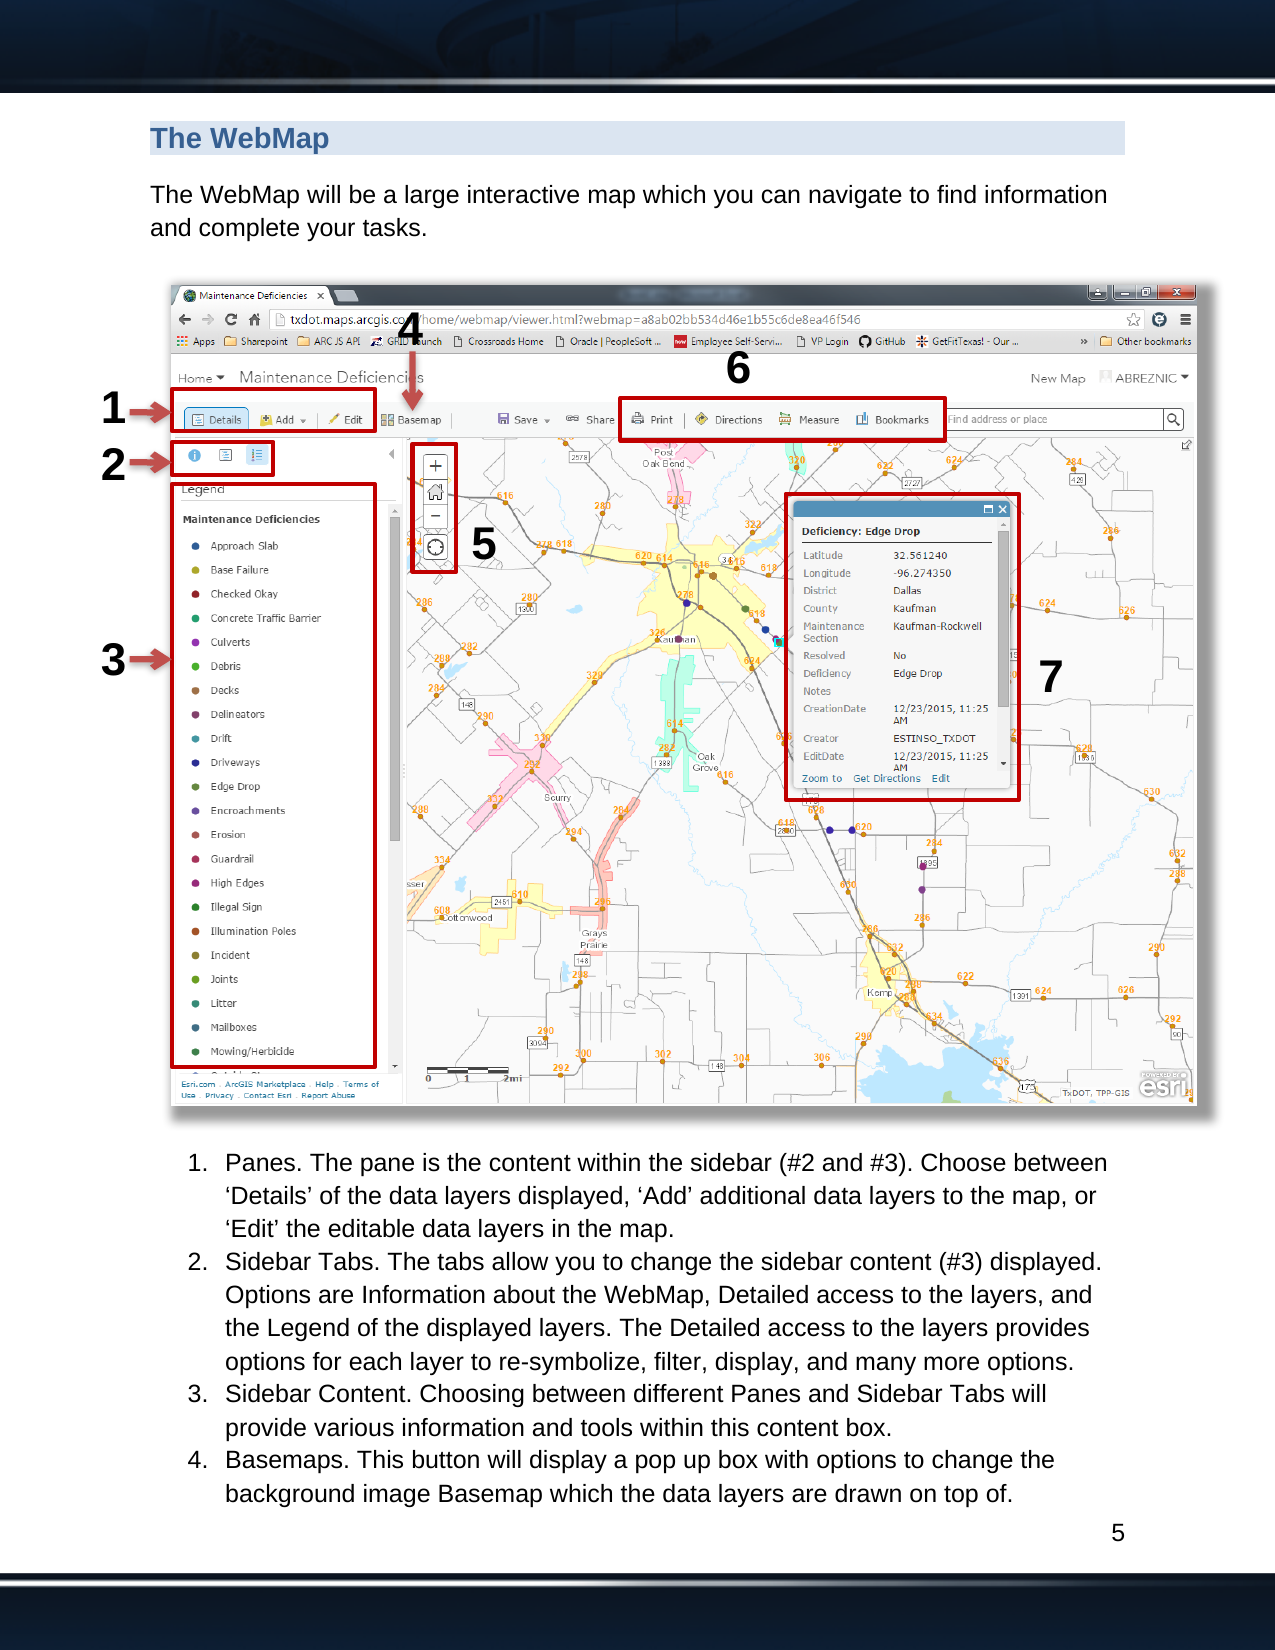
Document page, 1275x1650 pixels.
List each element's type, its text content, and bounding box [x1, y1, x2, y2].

picture [0, 0, 1275, 93]
list Panes. The pane is the content within the sidebar (#2 and #3). Choose between ‘Details’ of the data layers displayed, ‘Add’ additional data layers to the map, or ‘Edit’ the editable data layers in the map. [187, 1148, 1125, 1243]
text The WebMap will be a large interactive map which you can navigate to find information and complete your tasks. [150, 180, 1125, 242]
list Sidebar Tabs. The tabs allow you to change the sidebar content (#3) displayed. Options are Information about the WebMap, Detailed access to the layers, and the Legend of the displayed layers. The Detailed access to the layers provides options for each layer to re-symbolize, filter, display, and many more options. [187, 1247, 1125, 1375]
picture [171, 285, 1197, 1106]
picture [174, 486, 373, 1065]
list Sidebar Content. Choosing between different Panes and Sidebar Tabs will provide various information and tools within this content box. [187, 1379, 1125, 1441]
picture [174, 391, 373, 429]
list Basemaps. This button will display a pop up box with options to change the background image Basemap which the data layers are drawn on top of. [187, 1446, 1125, 1507]
picture [0, 1573, 1275, 1650]
picture [174, 444, 271, 473]
subtitle The WebMap [150, 121, 1125, 155]
